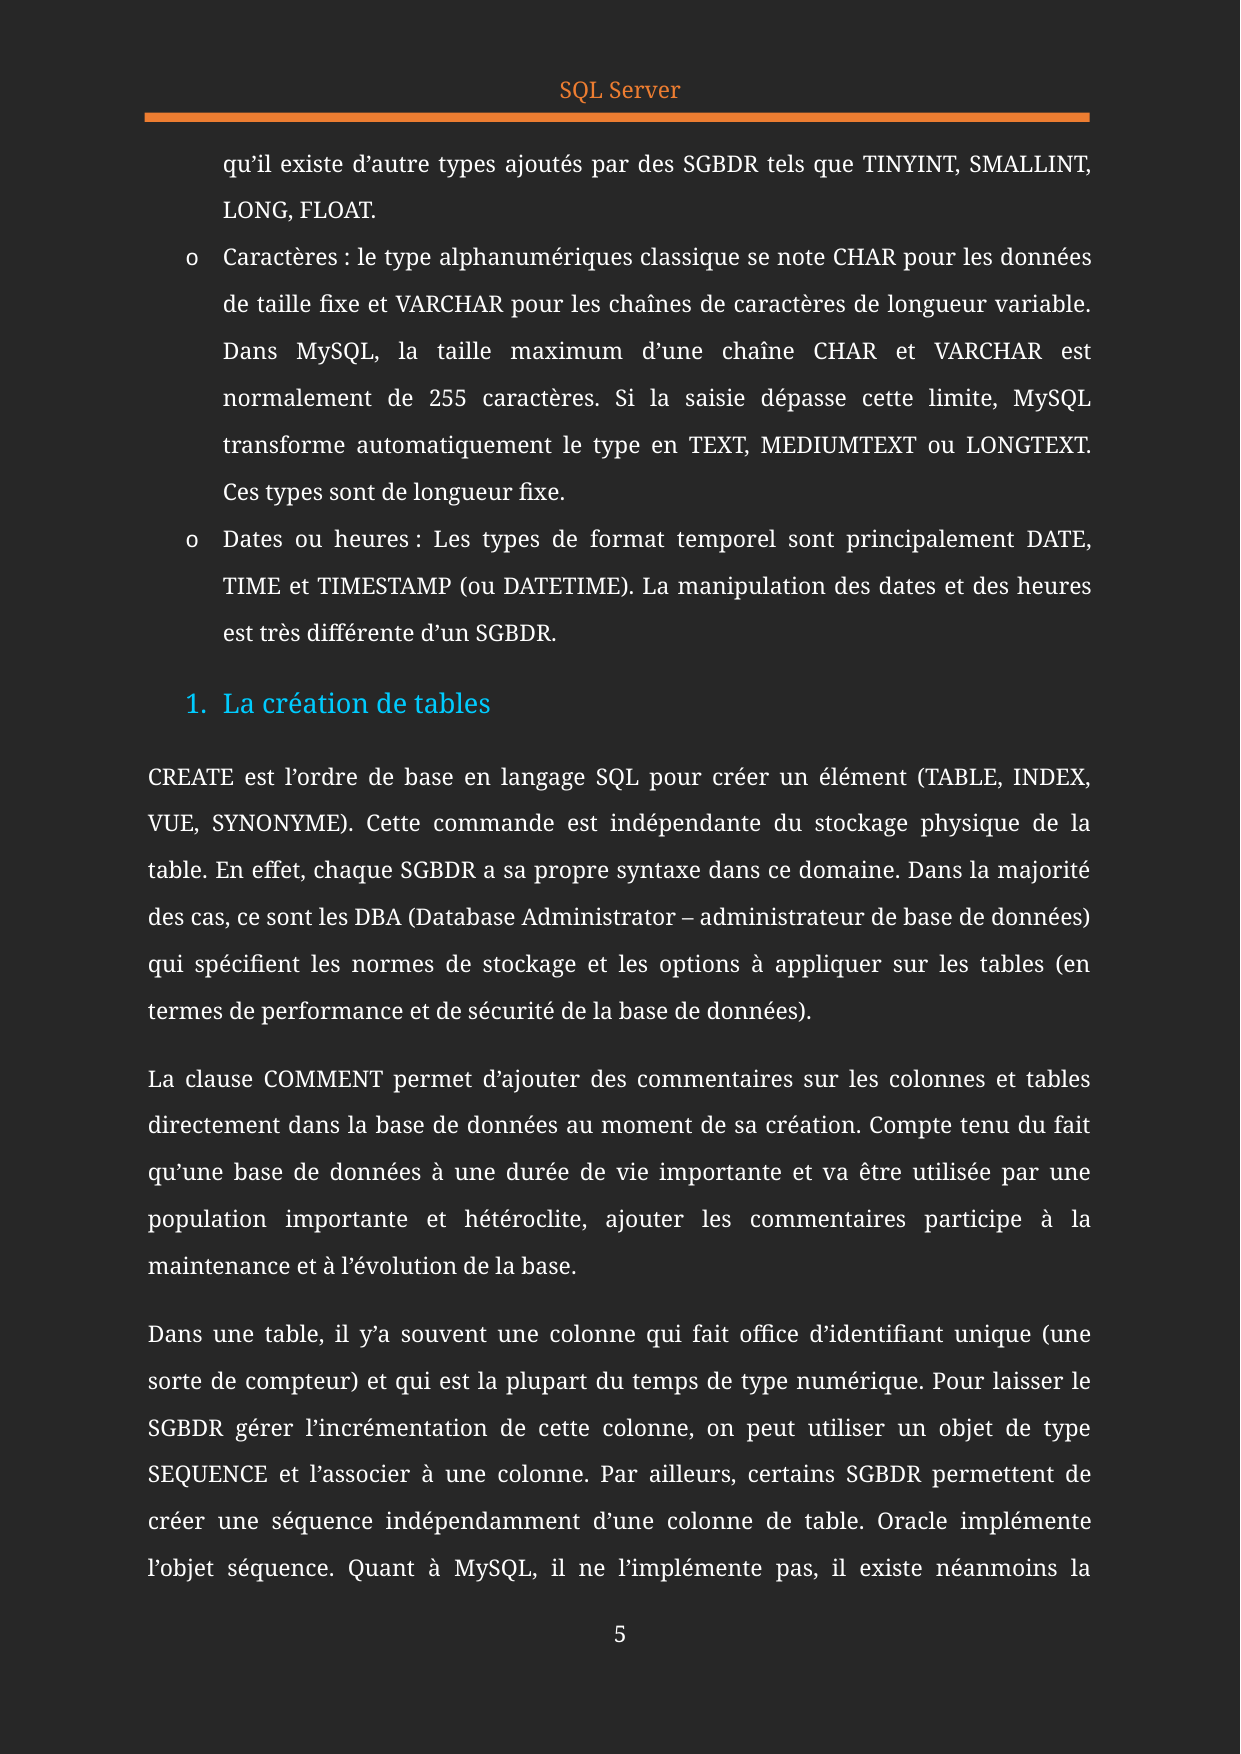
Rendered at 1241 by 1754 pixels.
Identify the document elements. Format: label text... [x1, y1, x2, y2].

text CREATE est l’ordre de base en langage SQL pour créer un élément (TABLE, INDEX, VUE, SYNONYME). Cette commande est indépendante du stockage physique de la table. En effet, chaque SGBDR a sa propre syntaxe dans ce domaine. Dans la majorité des cas, ce sont les DBA (Database Administrator – administrateur de base de données) qui spécifient les normes de stockage et les options à appliquer sur les tables (en termes de performance et de sécurité de la base de données). [148, 760, 1093, 1026]
list Caractères : le type alphanumériques classique se note CHAR pour les données de taille fixe et VARCHAR pour les chaînes de caractères de longueur variable. Dans MySQL, la taille maximum d’une chaîne CHAR et VARCHAR est normalement de 255 caractères. Si la saisie dépasse cette limite, MySQL transforme automatiquement le type en TEXT, MEDIUMTEXT ou LONGTEXT. Ces types sont de longueur fixe. [185, 241, 1093, 507]
text La clause COMMENT permet d’ajouter des commentaires sur les colonnes et tables directement dans la base de données au moment de sa création. Compte tenu du fait qu’une base de données à une durée de vie importante et va être utilisée par une population importante et hétéroclite, ajouter les commentaires participe à la maintenance et à l’évolution de la base. [148, 1062, 1093, 1281]
list Dates ou heures : Les types de format temporel sont principalement DATE, TIME et TIMESTAMP (ou DATETIME). La manipulation des dates et des heures est très différente d’un SGBDR. [185, 523, 1093, 648]
subtitle La création de tables [185, 684, 1093, 721]
